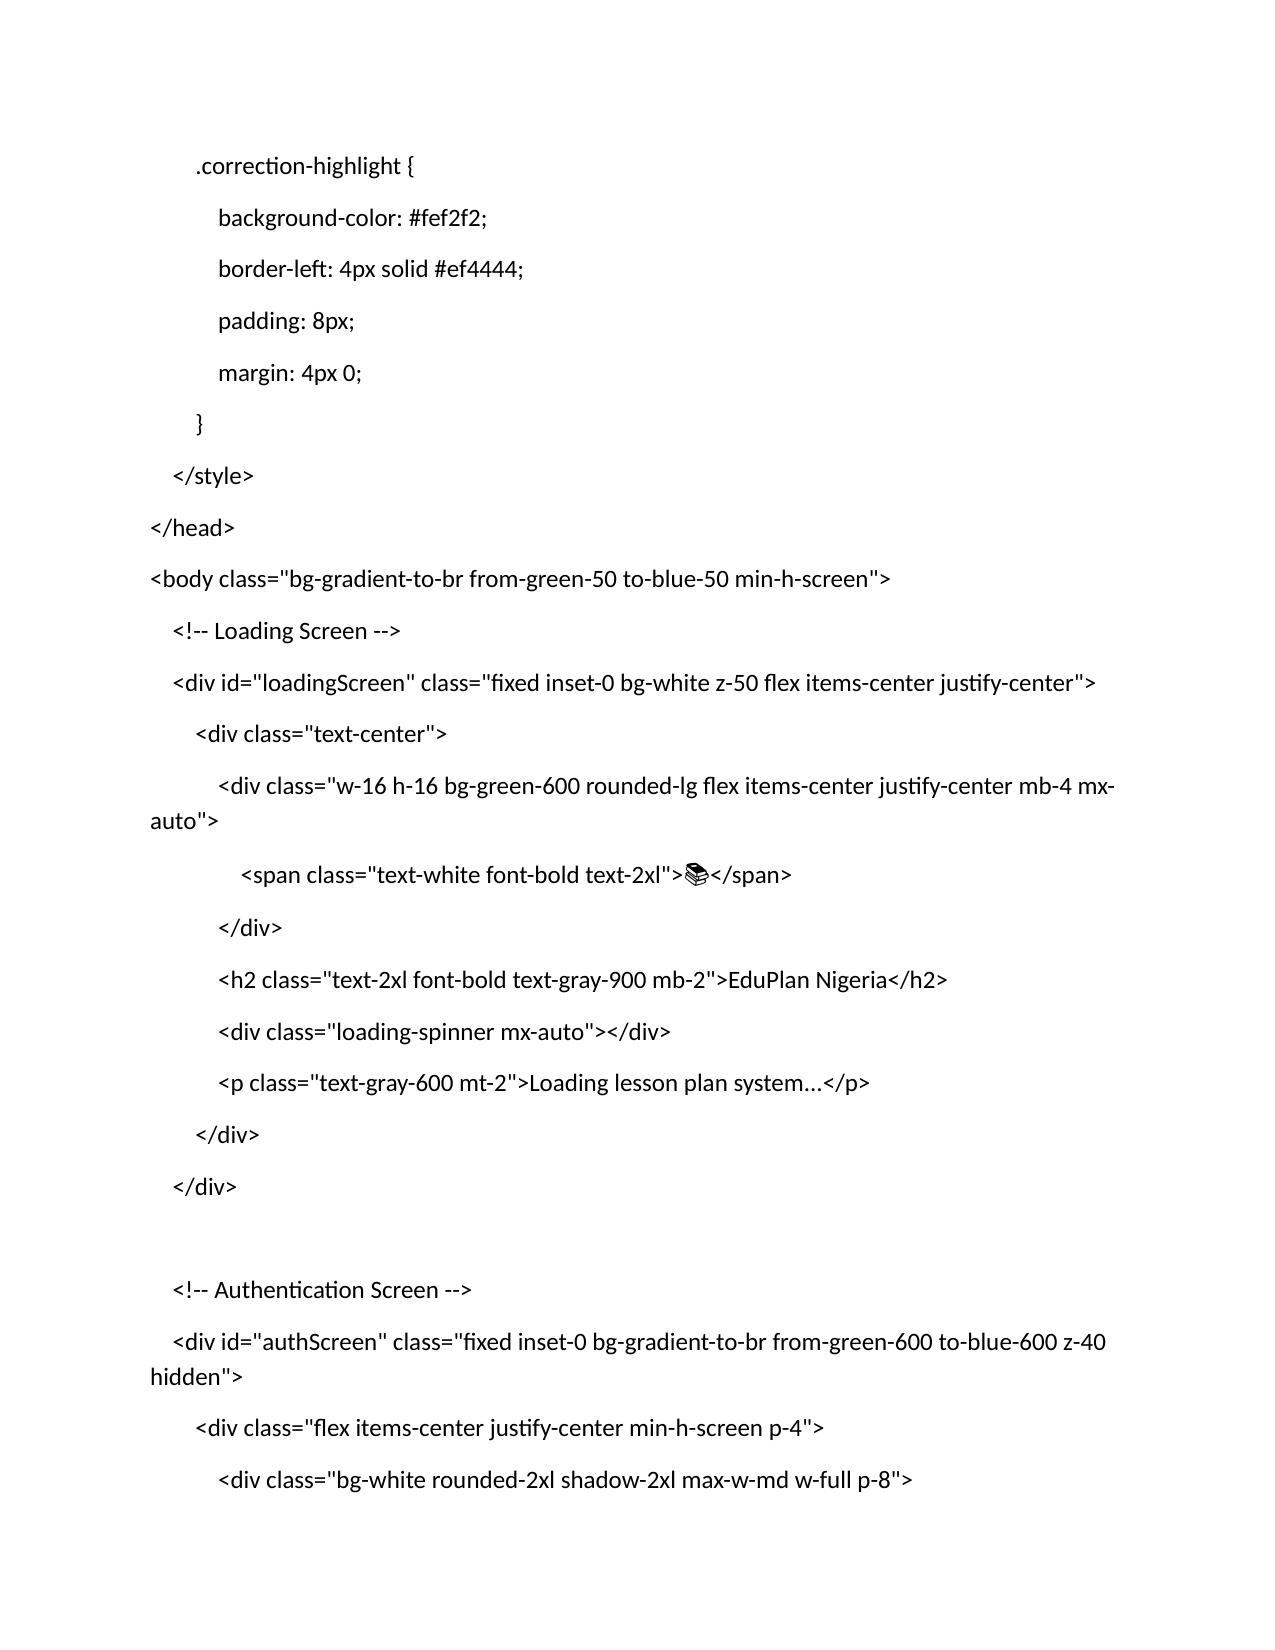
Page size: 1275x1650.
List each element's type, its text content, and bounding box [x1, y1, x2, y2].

text .correction-highlight { [150, 150, 1125, 181]
text <span class="text-white font-bold text-2xl">📚</span> [150, 857, 1125, 891]
text <body class="bg-gradient-to-br from-green-50 to-blue-50 min-h-screen"> [150, 563, 1125, 594]
text <div class="text-center"> [150, 718, 1125, 749]
text </head> [150, 512, 1125, 542]
text <!-- Authentication Screen --> [150, 1274, 1125, 1305]
text background-color: #fef2f2; [150, 202, 1125, 232]
text </style> [150, 460, 1125, 491]
text <div class="loading-spinner mx-auto"></div> [150, 1016, 1125, 1046]
text </div> [150, 1119, 1125, 1150]
text <div class="bg-white rounded-2xl shadow-2xl max-w-md w-full p-8"> [150, 1464, 1125, 1495]
text </div> [150, 1171, 1125, 1201]
text <!-- Loading Screen --> [150, 615, 1125, 646]
text <div id="loadingScreen" class="fixed inset-0 bg-white z-50 flex items-center justify-center"> [150, 667, 1125, 697]
text <p class="text-gray-600 mt-2">Loading lesson plan system...</p> [150, 1067, 1125, 1098]
text padding: 8px; [150, 305, 1125, 336]
text <div class="w-16 h-16 bg-green-600 rounded-lg flex items-center justify-center mb-4 mx-auto"> [150, 770, 1125, 836]
text <div id="authScreen" class="fixed inset-0 bg-gradient-to-br from-green-600 to-blue-600 z-40 hidden"> [150, 1326, 1125, 1391]
text margin: 4px 0; [150, 357, 1125, 387]
text } [150, 408, 1125, 439]
text <div class="flex items-center justify-center min-h-screen p-4"> [150, 1412, 1125, 1443]
text </div> [150, 912, 1125, 943]
text <h2 class="text-2xl font-bold text-gray-900 mb-2">EduPlan Nigeria</h2> [150, 964, 1125, 995]
text border-left: 4px solid #ef4444; [150, 253, 1125, 284]
